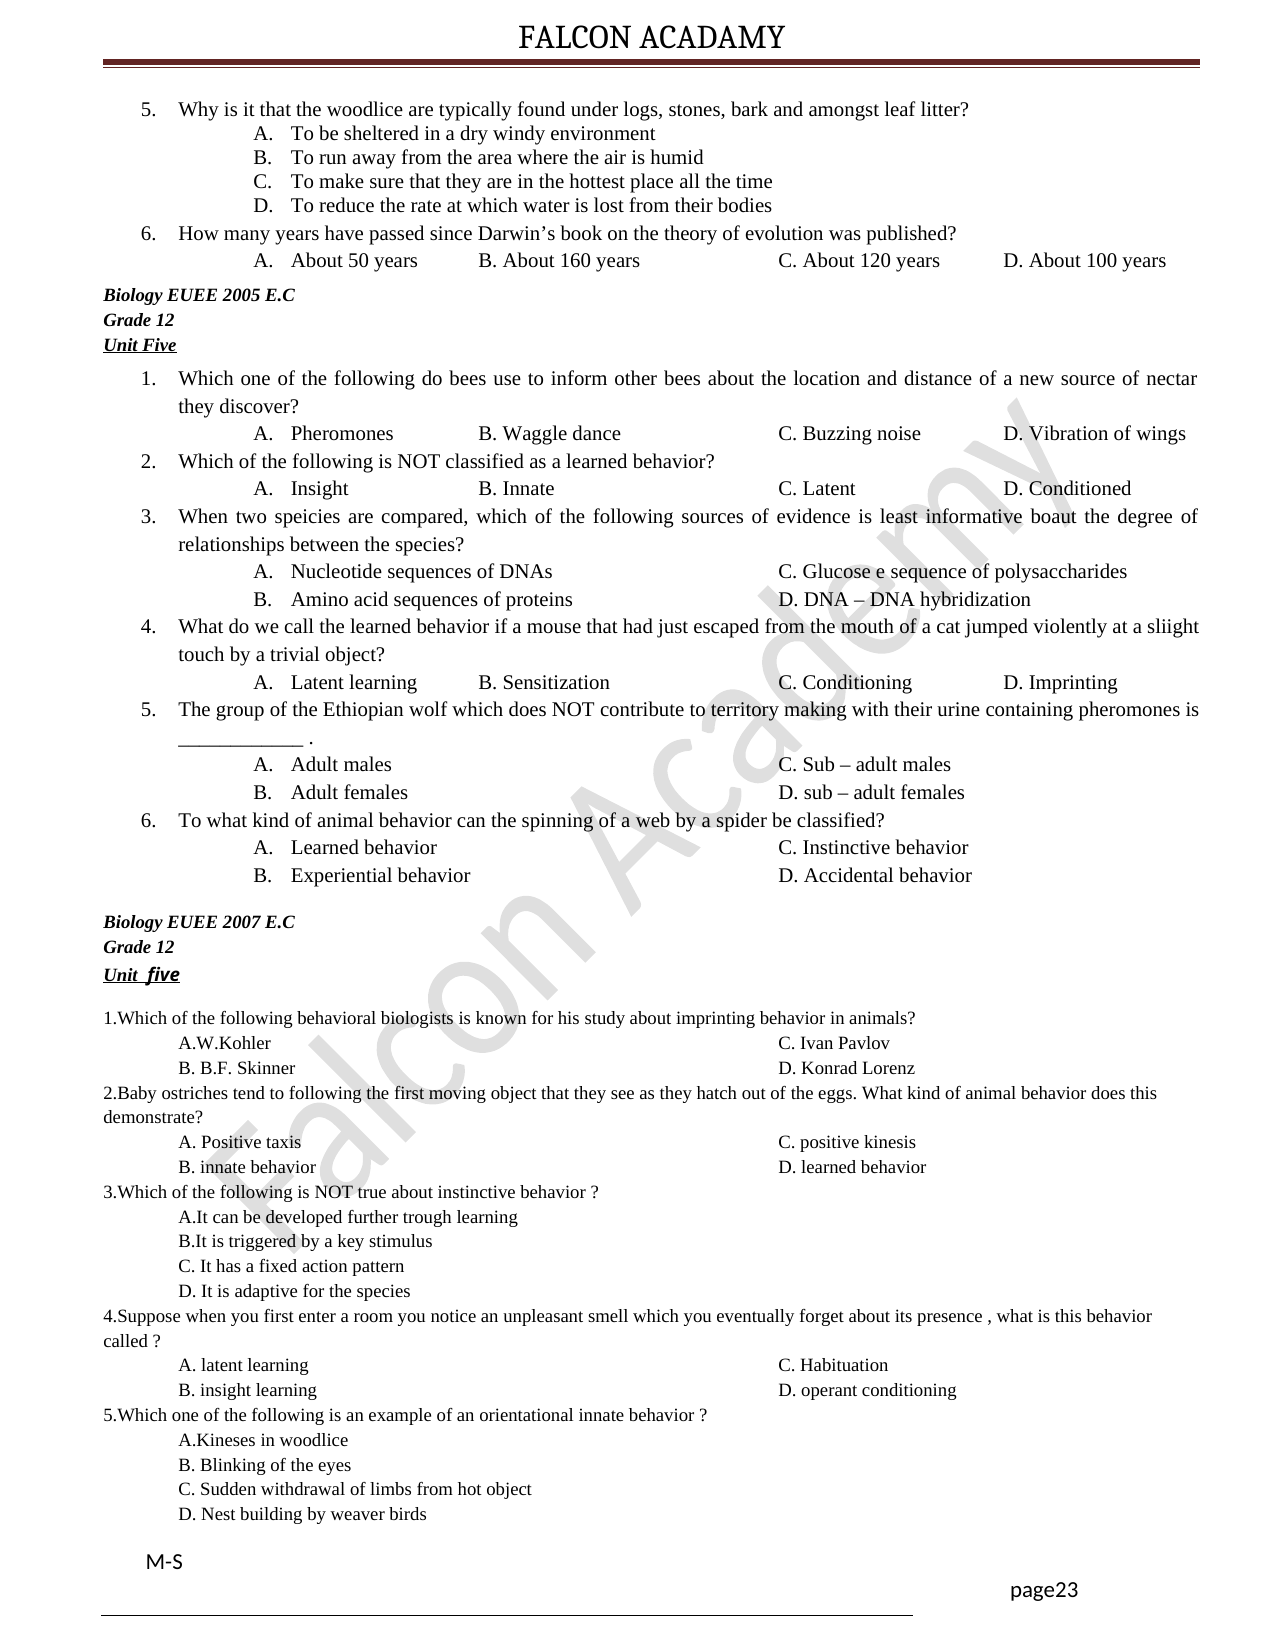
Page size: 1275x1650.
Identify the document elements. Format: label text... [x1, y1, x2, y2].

text C. It has a fixed action pattern [103, 1255, 1200, 1277]
text 5.Which one of the following is an example of an orientational innate behavior ? [103, 1404, 1200, 1425]
text Unit Five [103, 334, 1200, 355]
list Experiential behavior D. Accidental behavior [253, 863, 1200, 887]
list Amino acid sequences of proteins D. DNA – DNA hybridization [253, 587, 1200, 611]
list About 50 years B. About 160 years C. About 120 years D. About 100 years [253, 248, 1200, 272]
text B.It is triggered by a key stimulus [103, 1230, 1200, 1252]
list Nucleotide sequences of DNAs C. Glucose e sequence of polysaccharides [253, 559, 1200, 583]
text D. It is adaptive for the species [103, 1280, 1200, 1301]
list How many years have passed since Darwin’s book on the theory of evolution was published? [141, 220, 1200, 244]
list The group of the Ethiopian wolf which does NOT contribute to territory making with their urine containing pheromones is ____________ . [141, 697, 1200, 749]
list When two speicies are compared, which of the following sources of evidence is least informative boaut the degree of relationships between the species? [141, 504, 1200, 556]
text 3.Which of the following is NOT true about instinctive behavior ? [103, 1181, 1200, 1202]
text A.W.Kohler C. Ivan Pavlov [103, 1032, 1200, 1053]
list To be sheltered in a dry windy environment [253, 121, 1200, 145]
text Grade 12 [103, 936, 1200, 958]
list To what kind of animal behavior can the spinning of a web by a spider be classified? [141, 808, 1200, 832]
text B. innate behavior D. learned behavior [103, 1156, 1200, 1177]
list Adult females D. sub – adult females [253, 780, 1200, 804]
text 2.Baby ostriches tend to following the first moving object that they see as they hatch out of the eggs. What kind of animal behavior does this demonstrate? [103, 1082, 1200, 1128]
text B. insight learning D. operant conditioning [103, 1379, 1200, 1401]
list To run away from the area where the air is humid [253, 145, 1200, 169]
list Latent learning B. Sensitization C. Conditioning D. Imprinting [253, 669, 1200, 694]
text D. Nest building by weaver birds [103, 1503, 1200, 1524]
list Adult males C. Sub – adult males [253, 752, 1200, 776]
text A. Positive taxis C. positive kinesis [103, 1131, 1200, 1153]
text Unit five [103, 961, 1200, 986]
list Why is it that the woodlice are typically found under logs, stones, bark and amongst leaf litter? [141, 97, 1200, 121]
list Learned behavior C. Instinctive behavior [253, 835, 1200, 859]
text A.It can be developed further trough learning [103, 1206, 1200, 1227]
text 4.Suppose when you first enter a room you notice an unpleasant smell which you eventually forget about its presence , what is this behavior called ? [103, 1305, 1200, 1351]
list Which of the following is NOT classified as a learned behavior? [141, 449, 1200, 473]
list Pheromones B. Waggle dance C. Buzzing noise D. Vibration of wings [253, 421, 1200, 445]
text Grade 12 [103, 309, 1200, 330]
text A.Kineses in woodlice [103, 1429, 1200, 1450]
text B. B.F. Skinner D. Konrad Lorenz [103, 1057, 1200, 1078]
text A. latent learning C. Habituation [103, 1354, 1200, 1376]
text B. Blinking of the eyes [103, 1453, 1200, 1475]
text 1.Which of the following behavioral biologists is known for his study about imprinting behavior in animals? [103, 1007, 1200, 1029]
text Biology EUEE 2007 E.C [103, 911, 1200, 933]
list What do we call the learned behavior if a mouse that had just escaped from the mouth of a cat jumped violently at a sliight touch by a trivial object? [141, 614, 1200, 666]
list To make sure that they are in the hottest place all the time [253, 169, 1200, 193]
list Insight B. Innate C. Latent D. Conditioned [253, 476, 1200, 500]
list Which one of the following do bees use to inform other bees about the location and distance of a new source of nectar they discover? [141, 366, 1200, 418]
text Biology EUEE 2005 E.C [103, 284, 1200, 306]
text C. Sudden withdrawal of limbs from hot object [103, 1478, 1200, 1500]
list To reduce the rate at which water is lost from their bodies [253, 193, 1200, 217]
